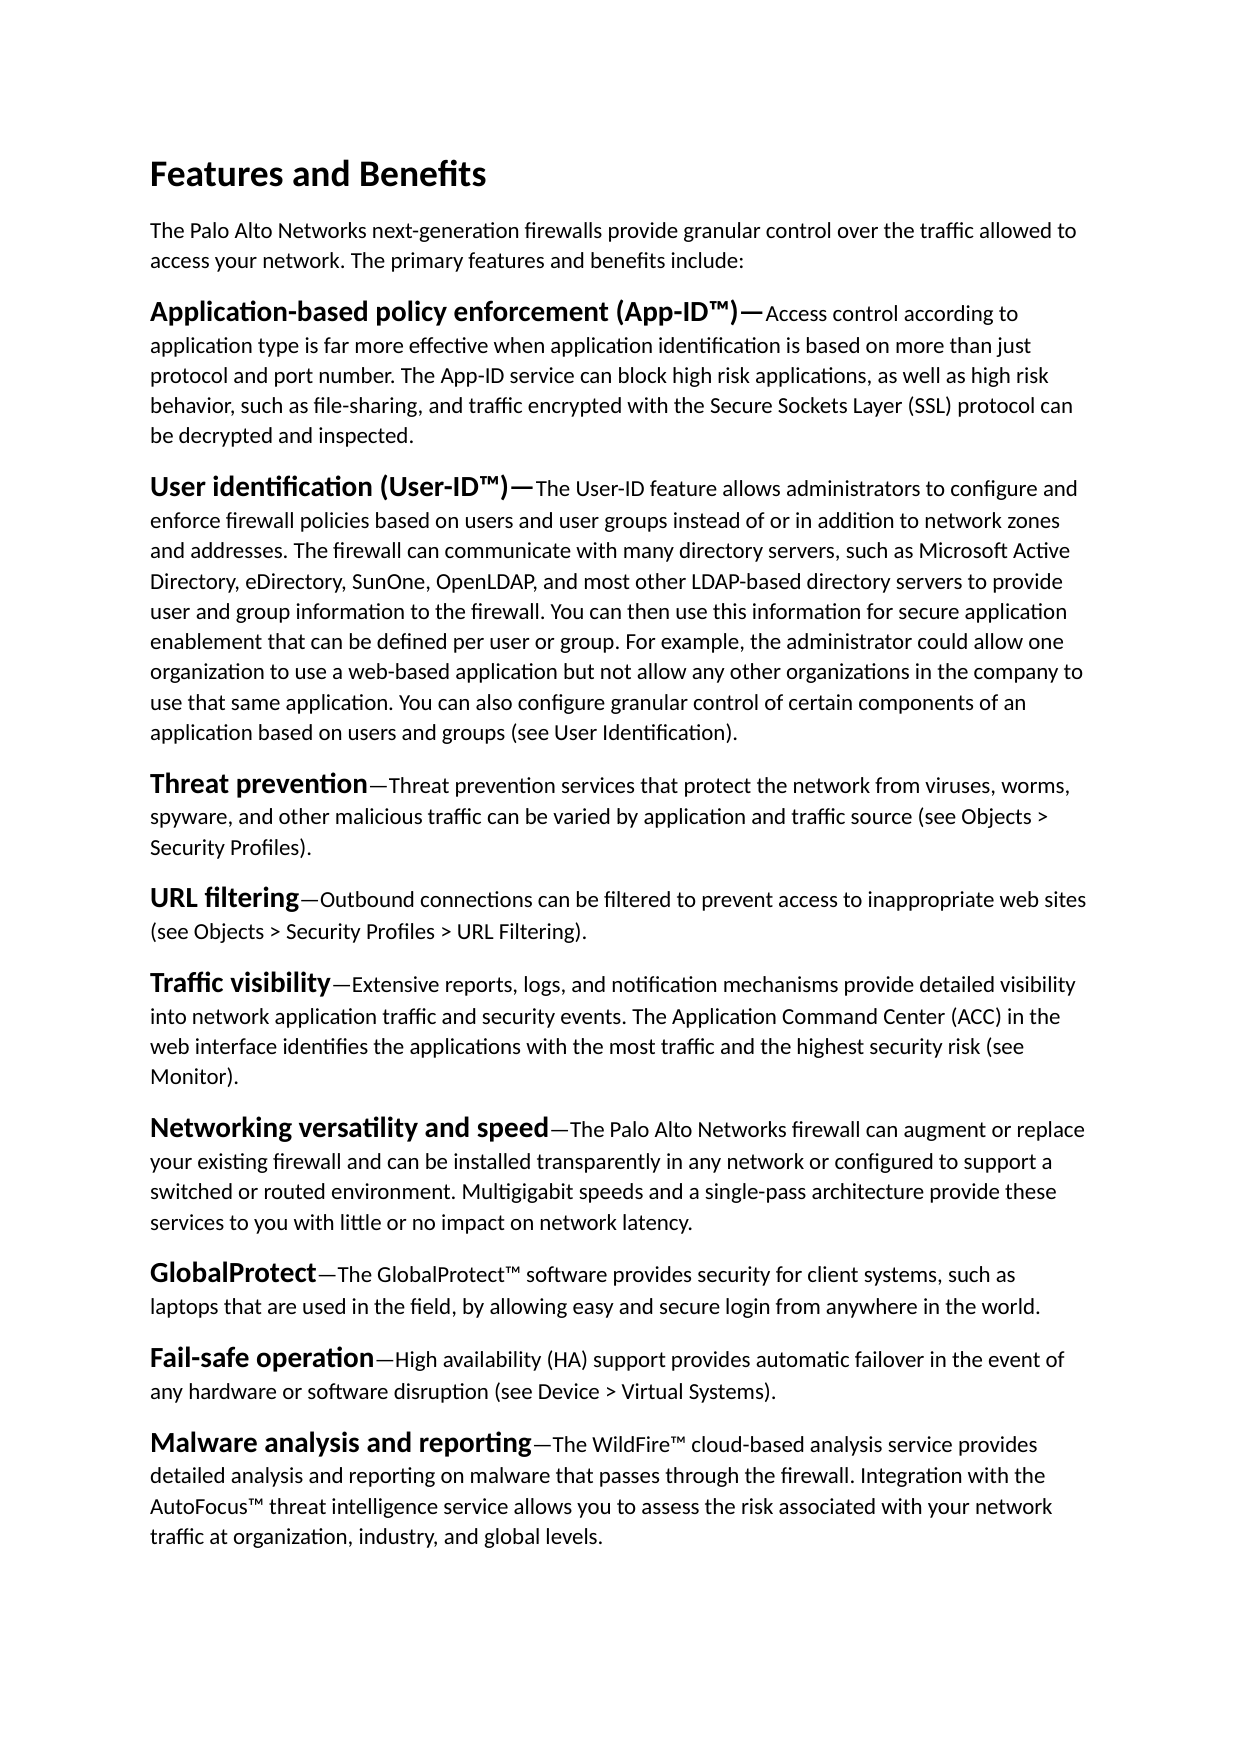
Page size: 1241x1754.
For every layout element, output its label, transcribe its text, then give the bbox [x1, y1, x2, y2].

text Networking versatility and speed—The Palo Alto Networks firewall can augment or replace your existing firewall and can be installed transparently in any network or configured to support a switched or routed environment. Multigigabit speeds and a single-pass architecture provide these services to you with little or no impact on network latency. [150, 1109, 1090, 1236]
text URL filtering—Outbound connections can be filtered to prevent access to inappropriate web sites (see Objects > Security Profiles > URL Filtering). [150, 879, 1090, 945]
text Traffic visibility—Extensive reports, logs, and notification mechanisms provide detailed visibility into network application traffic and security events. The Application Command Center (ACC) in the web interface identifies the applications with the most traffic and the highest security risk (see Monitor). [150, 964, 1090, 1091]
text Application-based policy enforcement (App-ID™)—Access control according to application type is far more effective when application identification is based on more than just protocol and port number. The App-ID service can block high risk applications, as well as high risk behavior, such as file-sharing, and traffic encrypted with the Secure Sockets Layer (SSL) protocol can be decrypted and inspected. [150, 293, 1090, 450]
text The Palo Alto Networks next-generation firewalls provide granular control over the traffic allowed to access your network. The primary features and benefits include: [150, 216, 1090, 274]
text Features and Benefits [150, 150, 1090, 196]
text Threat prevention—Threat prevention services that protect the network from viruses, worms, spyware, and other malicious traffic can be varied by application and traffic source (see Objects > Security Profiles). [150, 765, 1090, 861]
text GlobalProtect—The GlobalProtect™ software provides security for client systems, such as laptops that are used in the field, by allowing easy and secure login from anywhere in the world. [150, 1254, 1090, 1320]
text Malware analysis and reporting—The WildFire™ cloud-based analysis service provides detailed analysis and reporting on malware that passes through the firewall. Integration with the AutoFocus™ threat intelligence service allows you to assess the risk associated with your network traffic at organization, industry, and global levels. [150, 1424, 1090, 1550]
text User identification (User-ID™)—The User-ID feature allows administrators to configure and enforce firewall policies based on users and user groups instead of or in addition to network zones and addresses. The firewall can communicate with many directory servers, such as Microsoft Active Directory, eDirectory, SunOne, OpenLDAP, and most other LDAP-based directory servers to provide user and group information to the firewall. You can then use this information for secure application enablement that can be defined per user or group. For example, the administrator could allow one organization to use a web-based application but not allow any other organizations in the company to use that same application. You can also configure granular control of certain components of an application based on users and groups (see User Identification). [150, 468, 1090, 746]
text Fail-safe operation—High availability (HA) support provides automatic failover in the event of any hardware or software disruption (see Device > Virtual Systems). [150, 1339, 1090, 1405]
